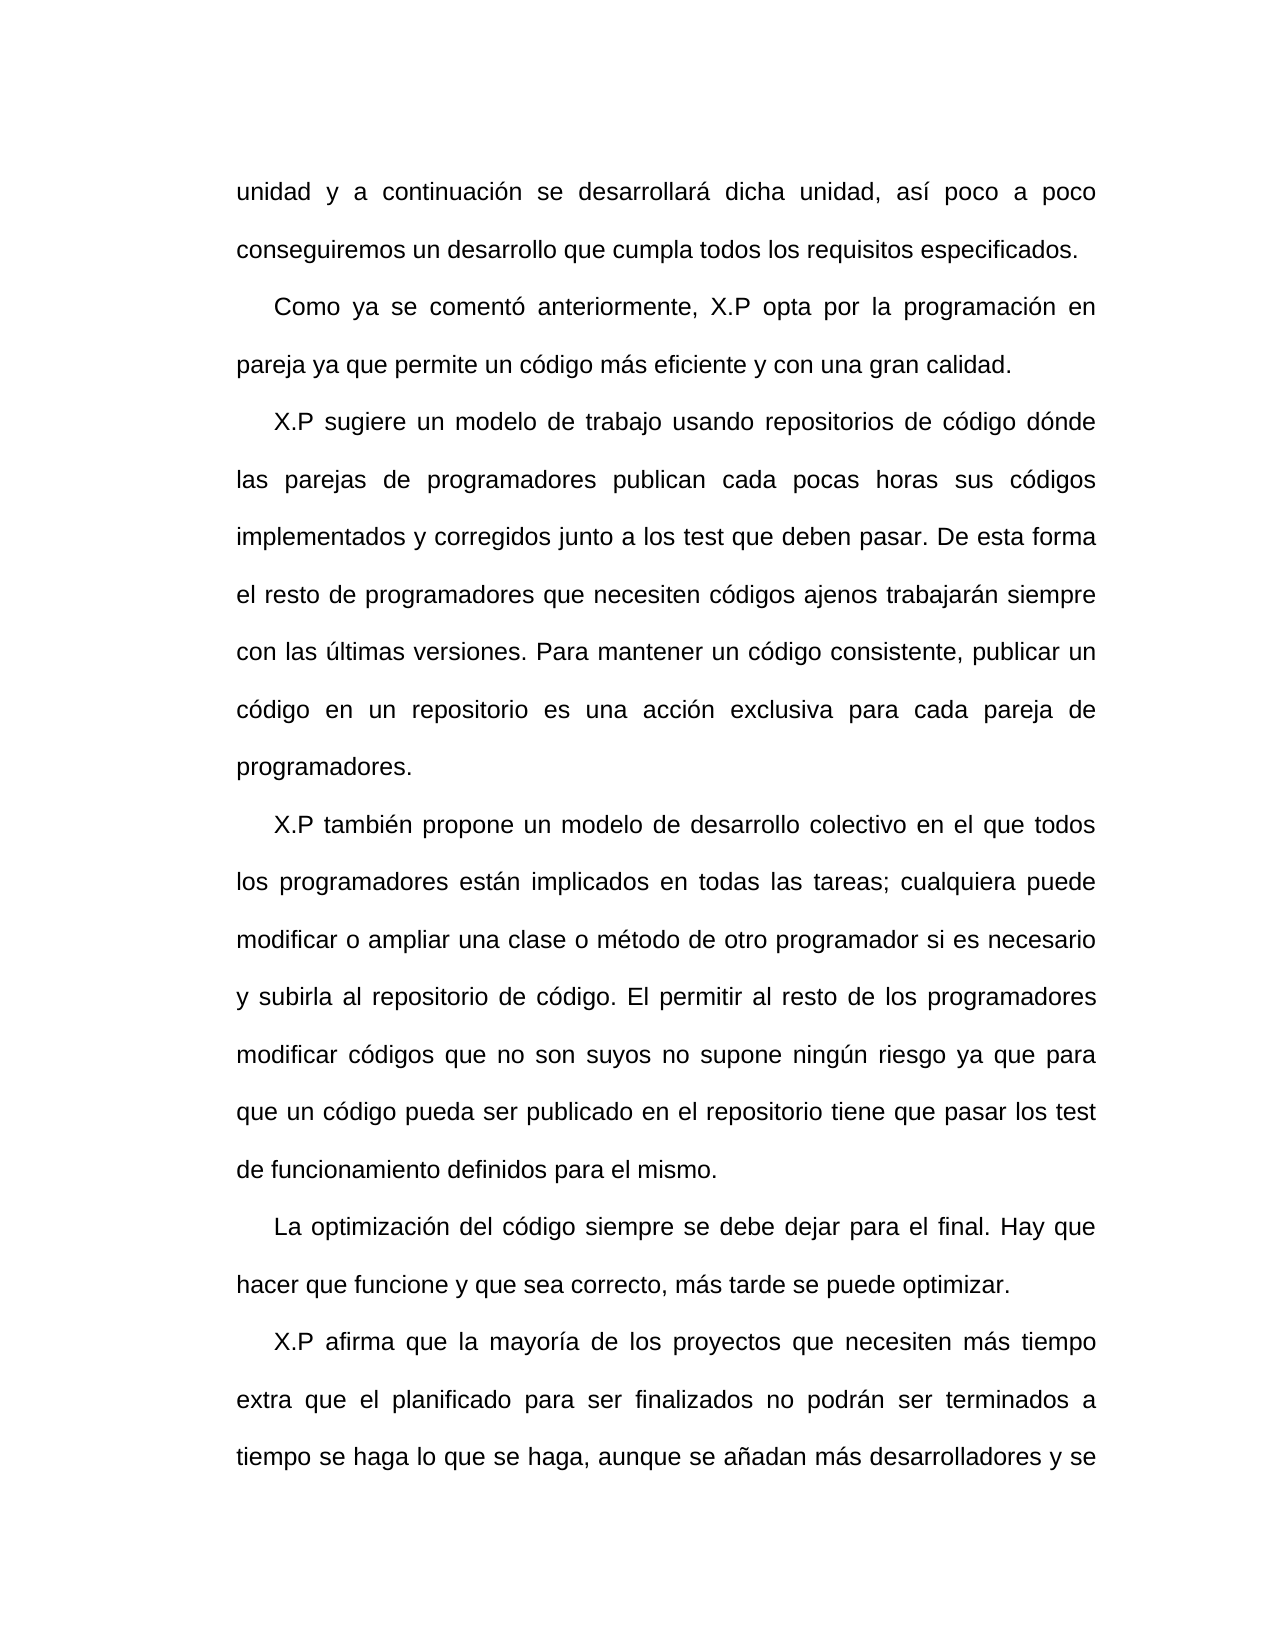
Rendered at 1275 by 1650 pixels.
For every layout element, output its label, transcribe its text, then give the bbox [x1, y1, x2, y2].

text X.P también propone un modelo de desarrollo colectivo en el que todos los programadores están implicados en todas las tareas; cualquiera puede modificar o ampliar una clase o método de otro programador si es necesario y subirla al repositorio de código. El permitir al resto de los programadores modificar códigos que no son suyos no supone ningún riesgo ya que para que un código pueda ser publicado en el repositorio tiene que pasar los test de funcionamiento definidos para el mismo. [236, 810, 1098, 1183]
text X.P sugiere un modelo de trabajo usando repositorios de código dónde las parejas de programadores publican cada pocas horas sus códigos implementados y corregidos junto a los test que deben pasar. De esta forma el resto de programadores que necesiten códigos ajenos trabajarán siempre con las últimas versiones. Para mantener un código consistente, publicar un código en un repositorio es una acción exclusiva para cada pareja de programadores. [236, 407, 1098, 781]
text La optimización del código siempre se debe dejar para el final. Hay que hacer que funcione y que sea correcto, más tarde se puede optimizar. [236, 1212, 1098, 1298]
text Como ya se comentó anteriormente, X.P opta por la programación en pareja ya que permite un código más eficiente y con una gran calidad. [236, 292, 1098, 378]
